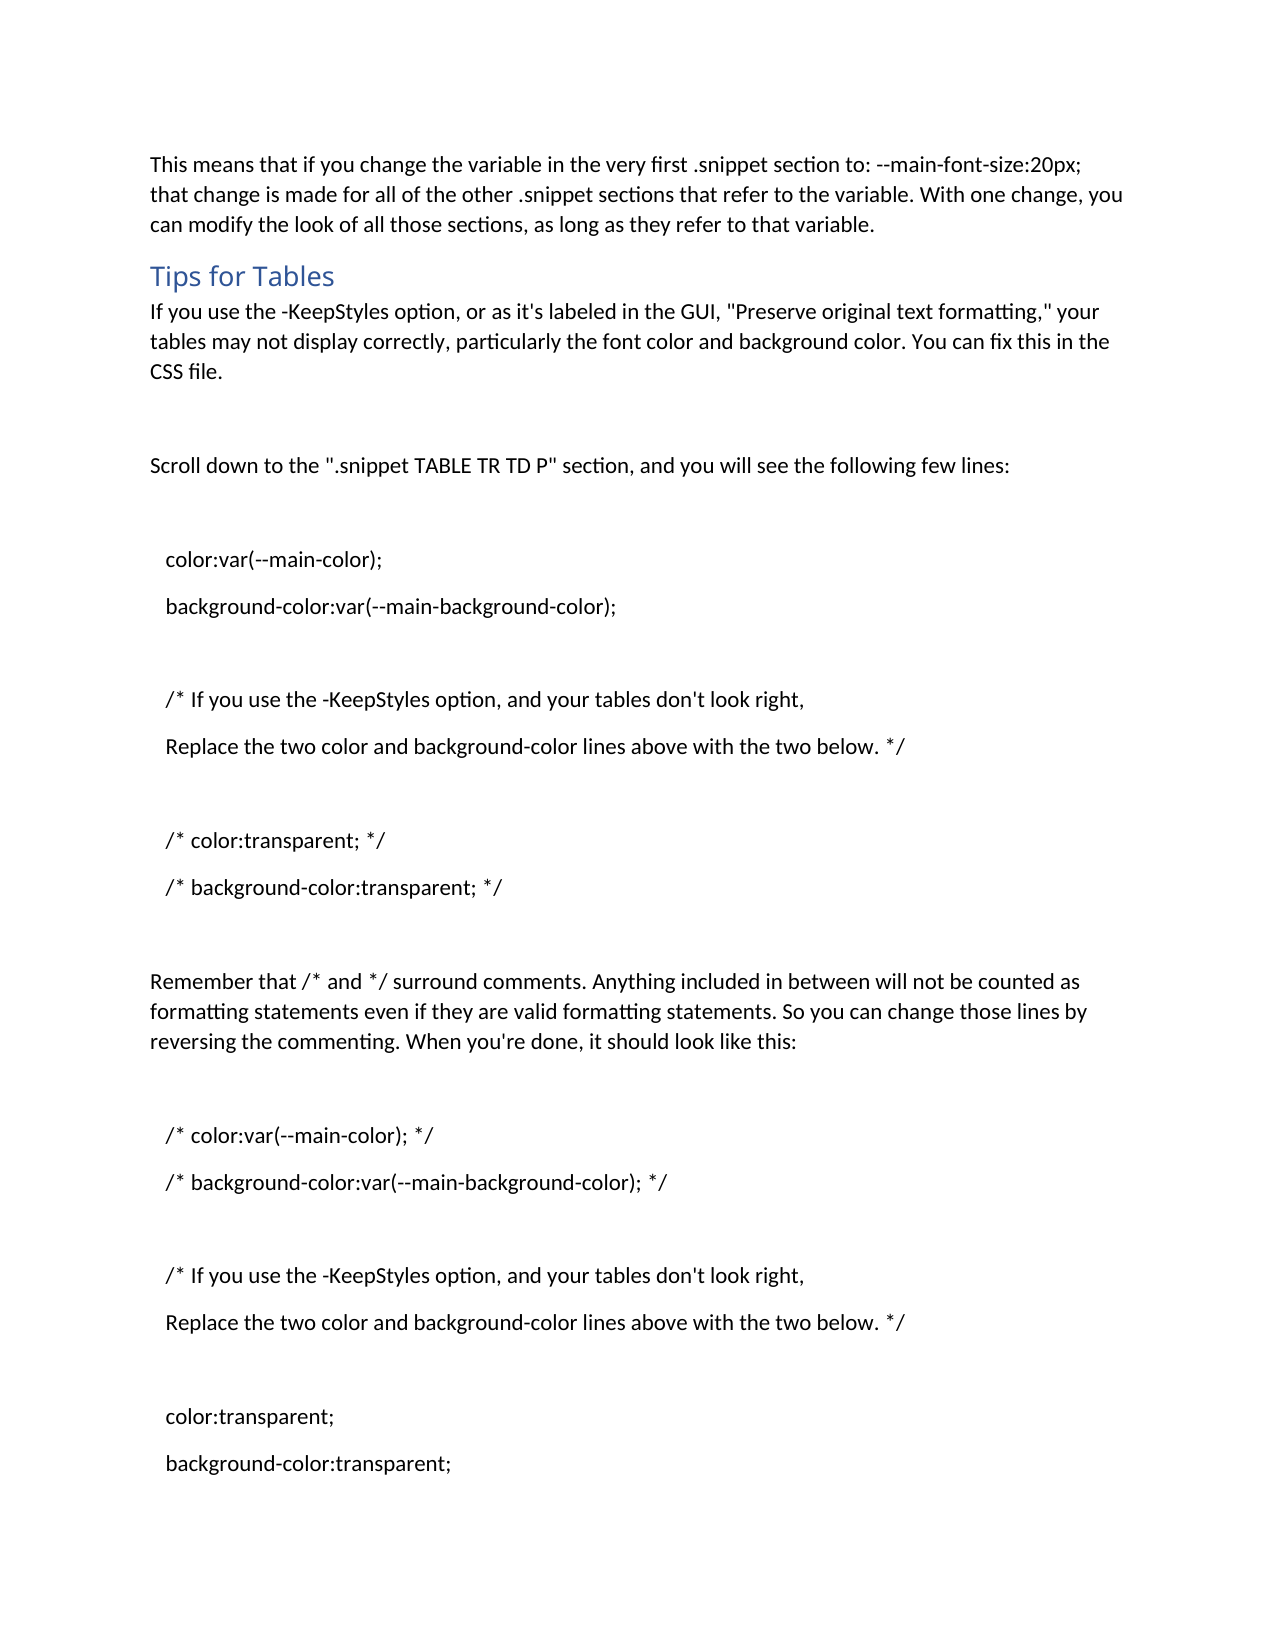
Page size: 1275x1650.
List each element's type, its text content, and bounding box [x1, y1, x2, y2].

text /* color:transparent; */ [150, 826, 1125, 854]
text color:transparent; [150, 1402, 1125, 1430]
text Remember that /* and */ surround comments. Anything included in between will not be counted as formatting statements even if they are valid formatting statements. So you can change those lines by reversing the commenting. When you're done, it should look like this: [150, 967, 1125, 1055]
text This means that if you change the variable in the very first .snippet section to: --main-font-size:20px; that change is made for all of the other .snippet sections that refer to the variable. With one change, you can modify the look of all those sections, as long as they refer to that variable. [150, 150, 1125, 238]
text Scroll down to the ".snippet TABLE TR TD P" section, and you will see the following few lines: [150, 451, 1125, 479]
text /* background-color:var(--main-background-color); */ [150, 1168, 1125, 1196]
text /* color:var(--main-color); */ [150, 1121, 1125, 1149]
text background-color:var(--main-background-color); [150, 592, 1125, 620]
text background-color:transparent; [150, 1449, 1125, 1477]
text /* background-color:transparent; */ [150, 873, 1125, 901]
text Replace the two color and background-color lines above with the two below. */ [150, 732, 1125, 761]
subtitle Tips for Tables [150, 257, 1125, 294]
text /* If you use the -KeepStyles option, and your tables don't look right, [150, 1262, 1125, 1290]
text If you use the -KeepStyles option, or as it's labeled in the GUI, "Preserve original text formatting," your tables may not display correctly, particularly the font color and background color. You can fix this in the CSS file. [150, 297, 1125, 386]
text /* If you use the -KeepStyles option, and your tables don't look right, [150, 686, 1125, 714]
text color:var(--main-color); [150, 545, 1125, 573]
text Replace the two color and background-color lines above with the two below. */ [150, 1308, 1125, 1337]
